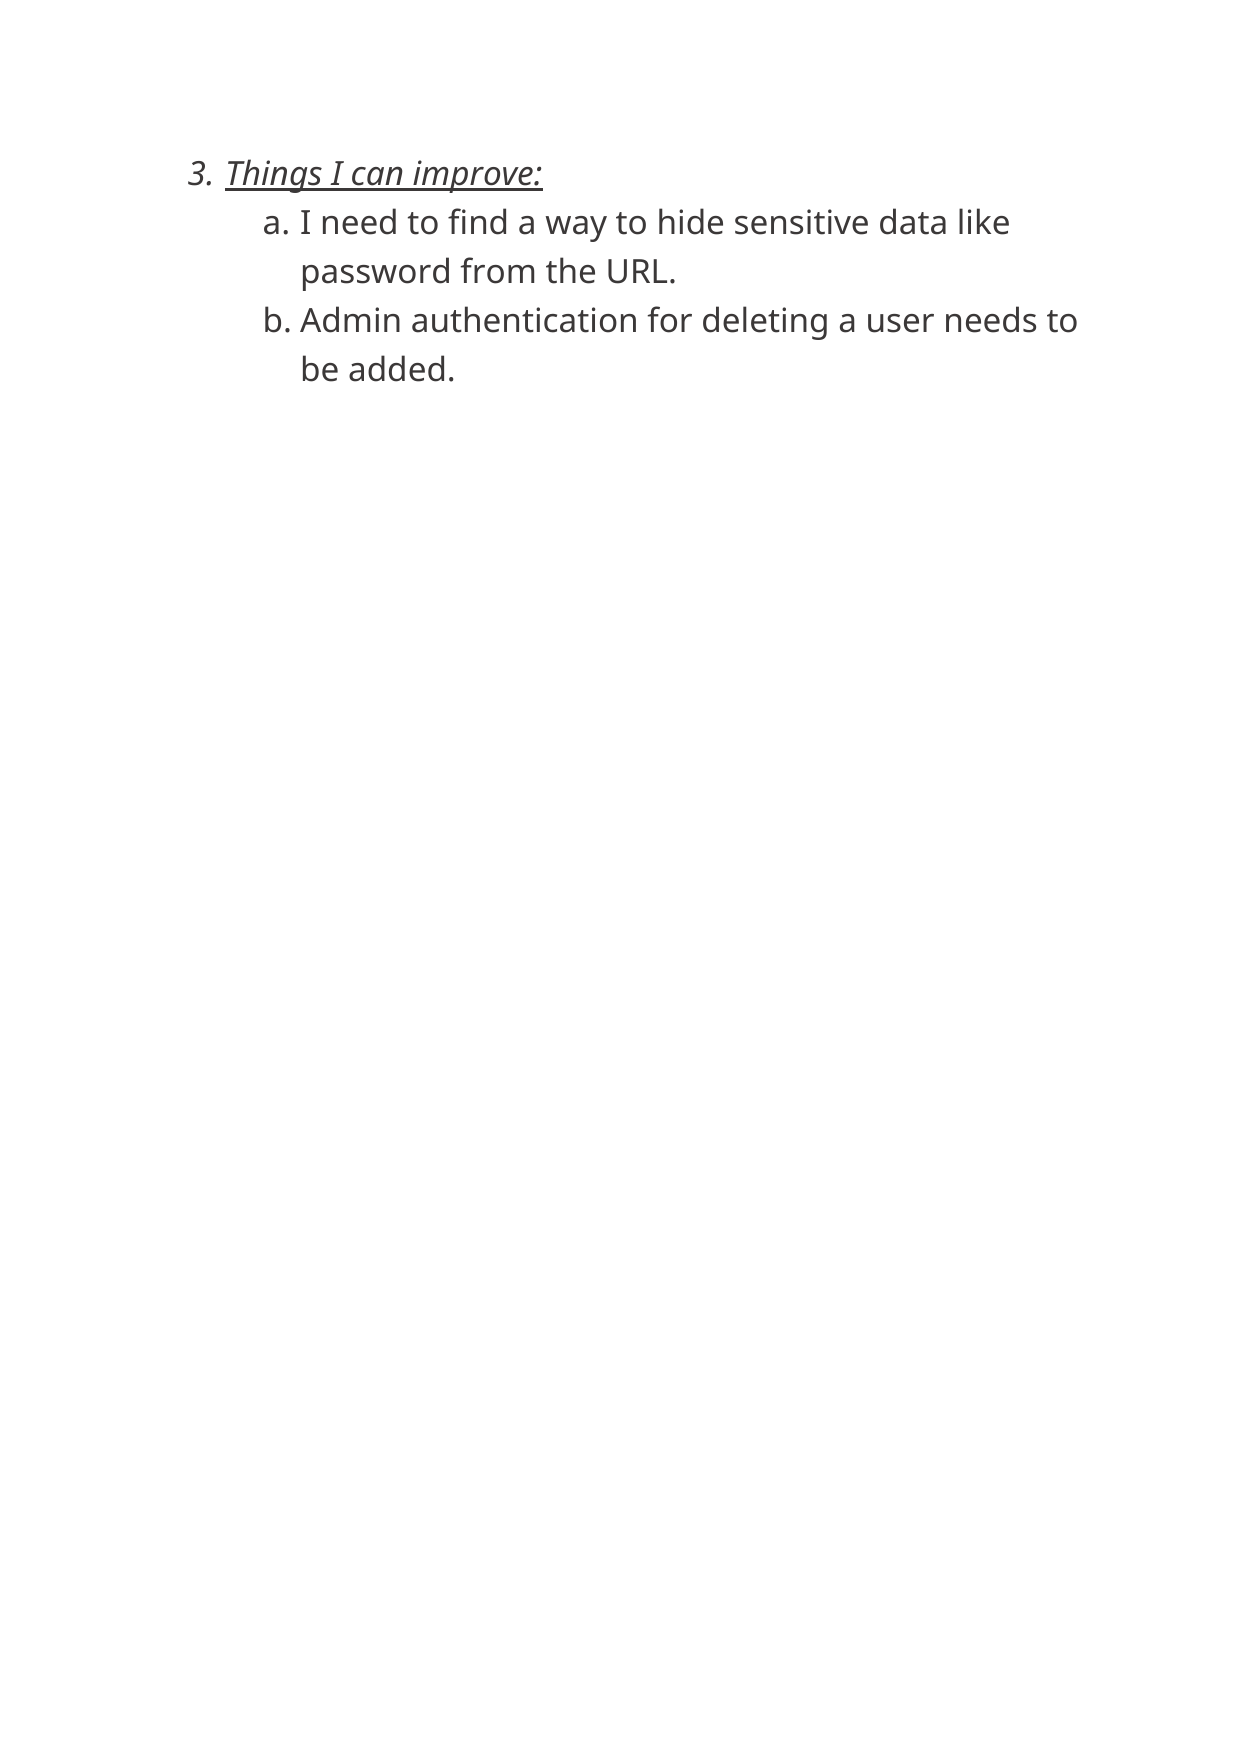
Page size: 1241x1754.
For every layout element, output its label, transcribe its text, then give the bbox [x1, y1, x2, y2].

list Admin authentication for deleting a user needs to be added. [262, 297, 1090, 391]
list Things I can improve: [187, 150, 1090, 195]
list I need to find a way to hide sensitive data like password from the URL. [262, 199, 1090, 293]
